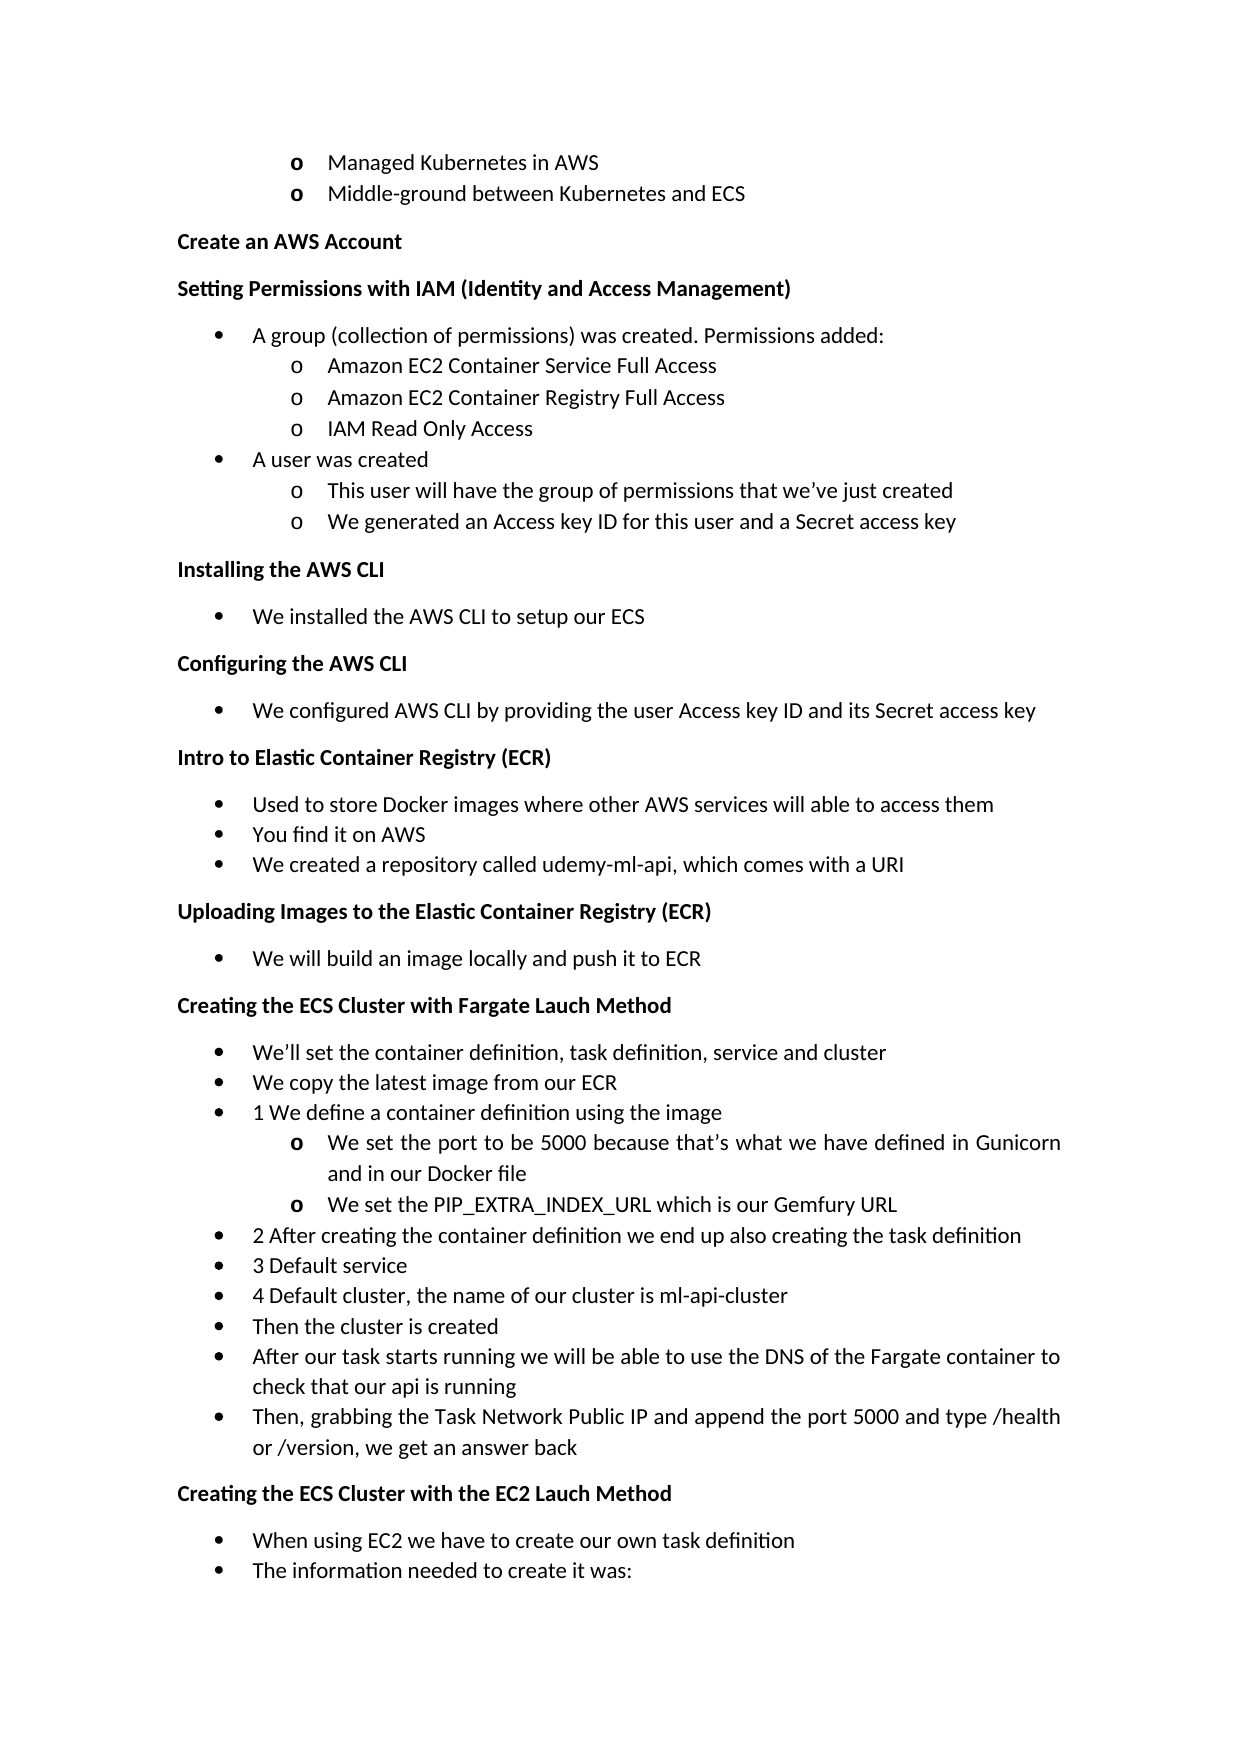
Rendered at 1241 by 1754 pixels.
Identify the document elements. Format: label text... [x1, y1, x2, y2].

text Setting Permissions with IAM (Identity and Access Management) [177, 274, 1063, 302]
list Then, grabbing the Task Network Public IP and append the port 5000 and type /health or /version, we get an answer back [215, 1402, 1063, 1461]
list 1 We define a container definition using the image [215, 1098, 1063, 1126]
text Creating the ECS Cluster with Fargate Lauch Method [177, 991, 1063, 1019]
list We will build an image locally and push it to ECR [215, 944, 1063, 972]
list The information needed to create it was: [215, 1557, 1063, 1585]
list We set the PIP_EXTRA_INDEX_URL which is our Gemfury URL [290, 1190, 1063, 1219]
list 3 Default service [215, 1251, 1063, 1279]
list We installed the AWS CLI to setup our ECS [215, 602, 1063, 630]
list We copy the latest image from our ECR [215, 1068, 1063, 1096]
list Amazon EC2 Container Service Full Access [290, 351, 1063, 380]
text Intro to Elastic Container Registry (ECR) [177, 743, 1063, 771]
list We generated an Access key ID for this user and a Secret access key [290, 507, 1063, 536]
list We configured AWS CLI by providing the user Access key ID and its Secret access key [215, 696, 1063, 724]
list 2 After creating the container definition we end up also creating the task definition [215, 1221, 1063, 1249]
list Used to store Docker images where other AWS services will able to access them [215, 790, 1063, 818]
list This user will have the group of permissions that we’ve just created [290, 476, 1063, 505]
list A group (collection of permissions) was created. Permissions added: [215, 321, 1063, 349]
list Amazon EC2 Container Registry Full Access [290, 383, 1063, 412]
list We’ll set the container definition, task definition, service and cluster [215, 1038, 1063, 1066]
text Installing the AWS CLI [177, 555, 1063, 583]
list Managed Kubernetes in AWS [290, 148, 1063, 177]
list A user was created [215, 446, 1063, 473]
list We set the port to be 5000 because that’s what we have defined in Gunicorn and in our Docker file [290, 1128, 1063, 1188]
list We created a repository called udemy-ml-api, which comes with a URI [215, 850, 1063, 878]
text Configuring the AWS CLI [177, 649, 1063, 677]
list Then the cluster is created [215, 1312, 1063, 1340]
text Uploading Images to the Elastic Container Registry (ECR) [177, 897, 1063, 925]
list You find it on AWS [215, 820, 1063, 848]
list After our task starts running we will be able to use the DNS of the Fargate container to check that our api is running [215, 1342, 1063, 1400]
text Create an AWS Account [177, 227, 1063, 255]
list 4 Default cluster, the name of our cluster is ml-api-cluster [215, 1282, 1063, 1310]
list IAM Read Only Access [290, 414, 1063, 443]
list Middle-ground between Kubernetes and ECS [290, 179, 1063, 208]
text Creating the ECS Cluster with the EC2 Lauch Method [177, 1479, 1063, 1508]
list When using EC2 we have to create our own task definition [215, 1526, 1063, 1554]
